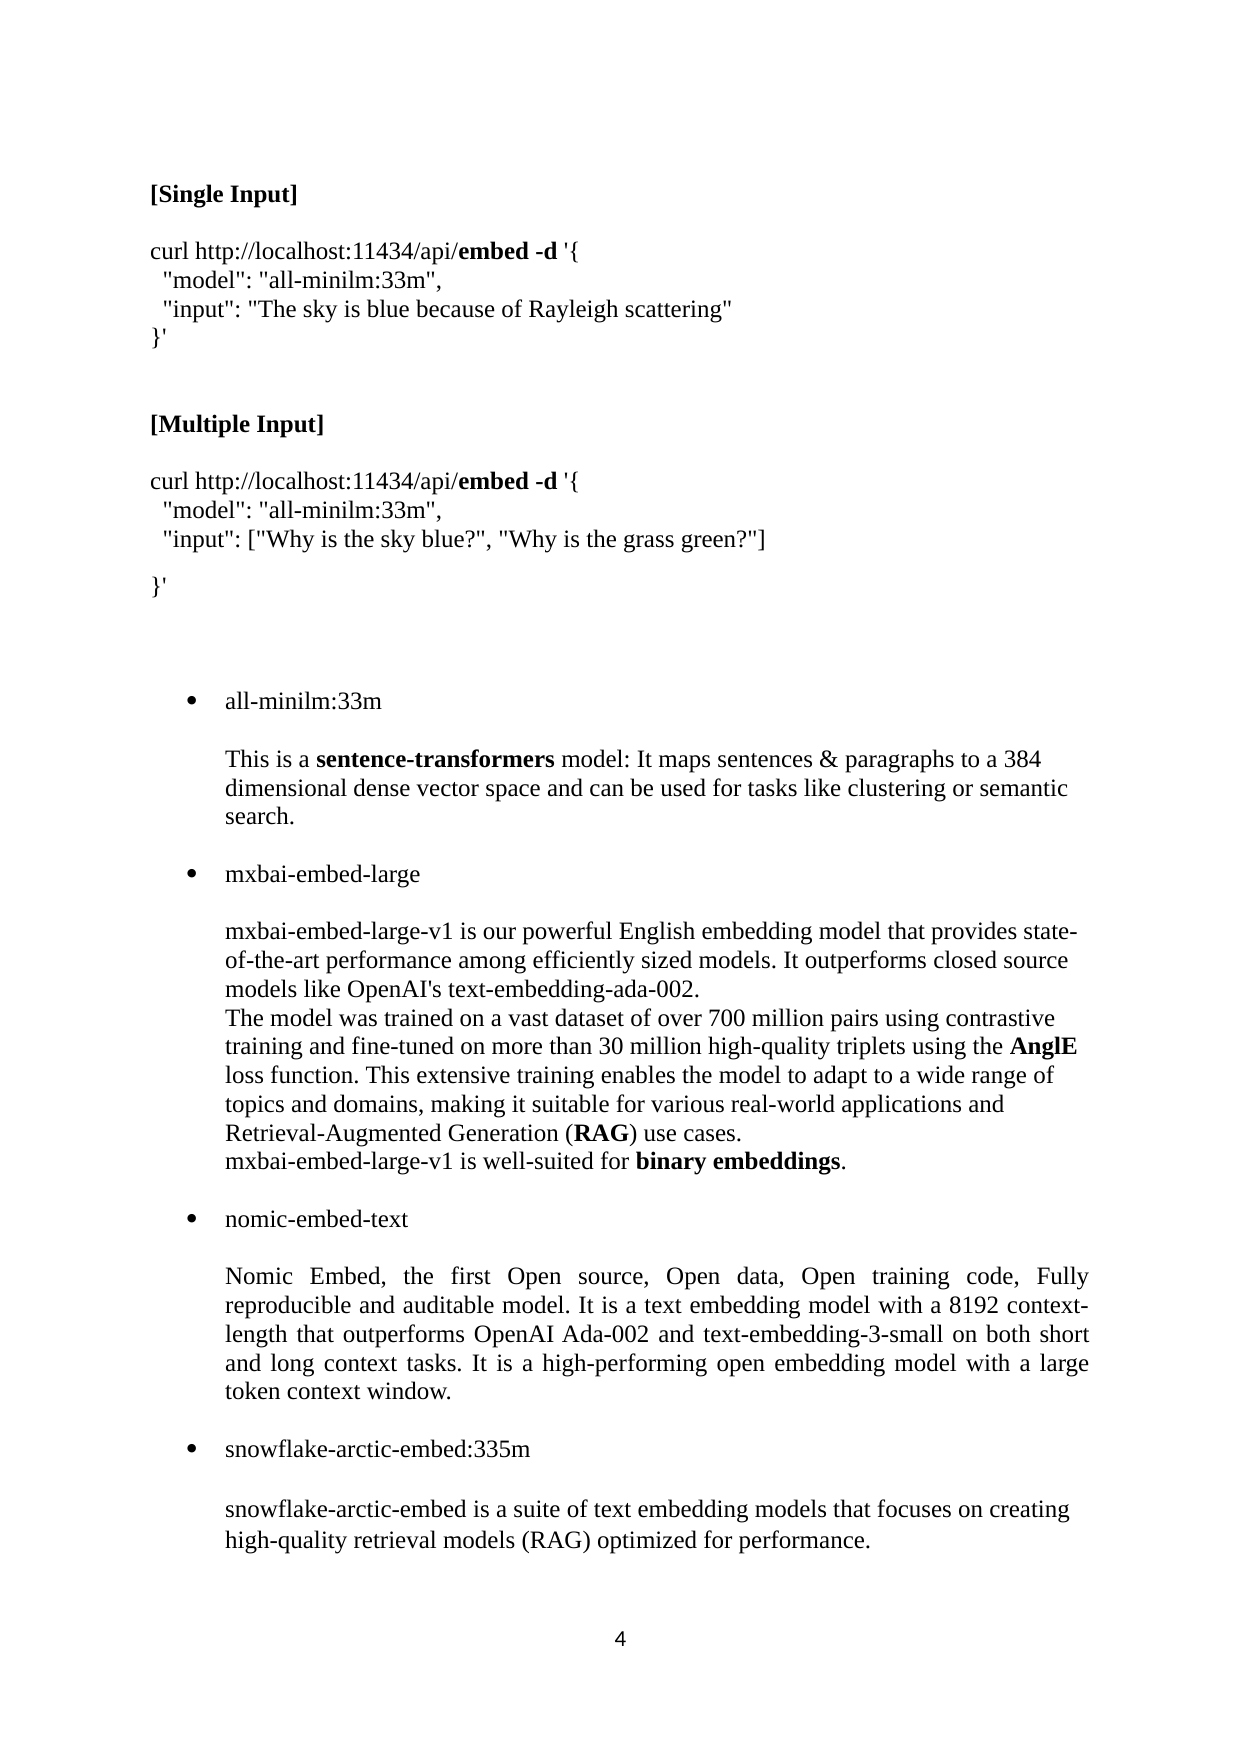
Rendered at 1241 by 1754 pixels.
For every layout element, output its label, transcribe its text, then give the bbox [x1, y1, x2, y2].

text }' [150, 571, 1090, 600]
text "input": "The sky is blue because of Rayleigh scattering" [150, 294, 1090, 322]
text "model": "all-minilm:33m", [150, 495, 1090, 524]
list mxbai-embed-large-v1 is well-suited for binary embeddings. [225, 1146, 1090, 1175]
text curl http://localhost:11434/api/embed -d '{ [150, 236, 1090, 265]
list mxbai-embed-large-v1 is our powerful English embedding model that provides state-of-the-art performance among efficiently sized models. It outperforms closed source models like OpenAI's text-embedding-ada-002. [225, 916, 1090, 1003]
text "model": "all-minilm:33m", [150, 265, 1090, 294]
text }' [150, 322, 1090, 351]
text curl http://localhost:11434/api/embed -d '{ [150, 466, 1090, 495]
text [Multiple Input] [150, 409, 1090, 437]
text [Single Input] [150, 179, 1090, 207]
list all-minilm:33m [187, 686, 1090, 715]
list mxbai-embed-large [187, 859, 1090, 888]
list snowflake-arctic-embed is a suite of text embedding models that focuses on creating high-quality retrieval models (RAG) optimized for performance. [225, 1494, 1090, 1553]
list The model was trained on a vast dataset of over 700 million pairs using contrastive training and fine-tuned on more than 30 million high-quality triplets using the AnglE loss function. This extensive training enables the model to adapt to a wide range of topics and domains, making it suitable for various real-world applications and Retrieval-Augmented Generation (RAG) use cases. [225, 1003, 1090, 1146]
list Nomic Embed, the first Open source, Open data, Open training code, Fully reproducible and auditable model. It is a text embedding model with a 8192 context-length that outperforms OpenAI Ada-002 and text-embedding-3-small on both short and long context tasks. It is a high-performing open embedding model with a large token context window. [225, 1261, 1090, 1405]
text "input": ["Why is the sky blue?", "Why is the grass green?"] [150, 524, 1090, 552]
list snowflake-arctic-embed:335m [187, 1434, 1090, 1463]
list This is a sentence-transformers model: It maps sentences & paragraphs to a 384 dimensional dense vector space and can be used for tasks like clustering or semantic search. [225, 744, 1090, 830]
list nomic-embed-text [187, 1204, 1090, 1233]
